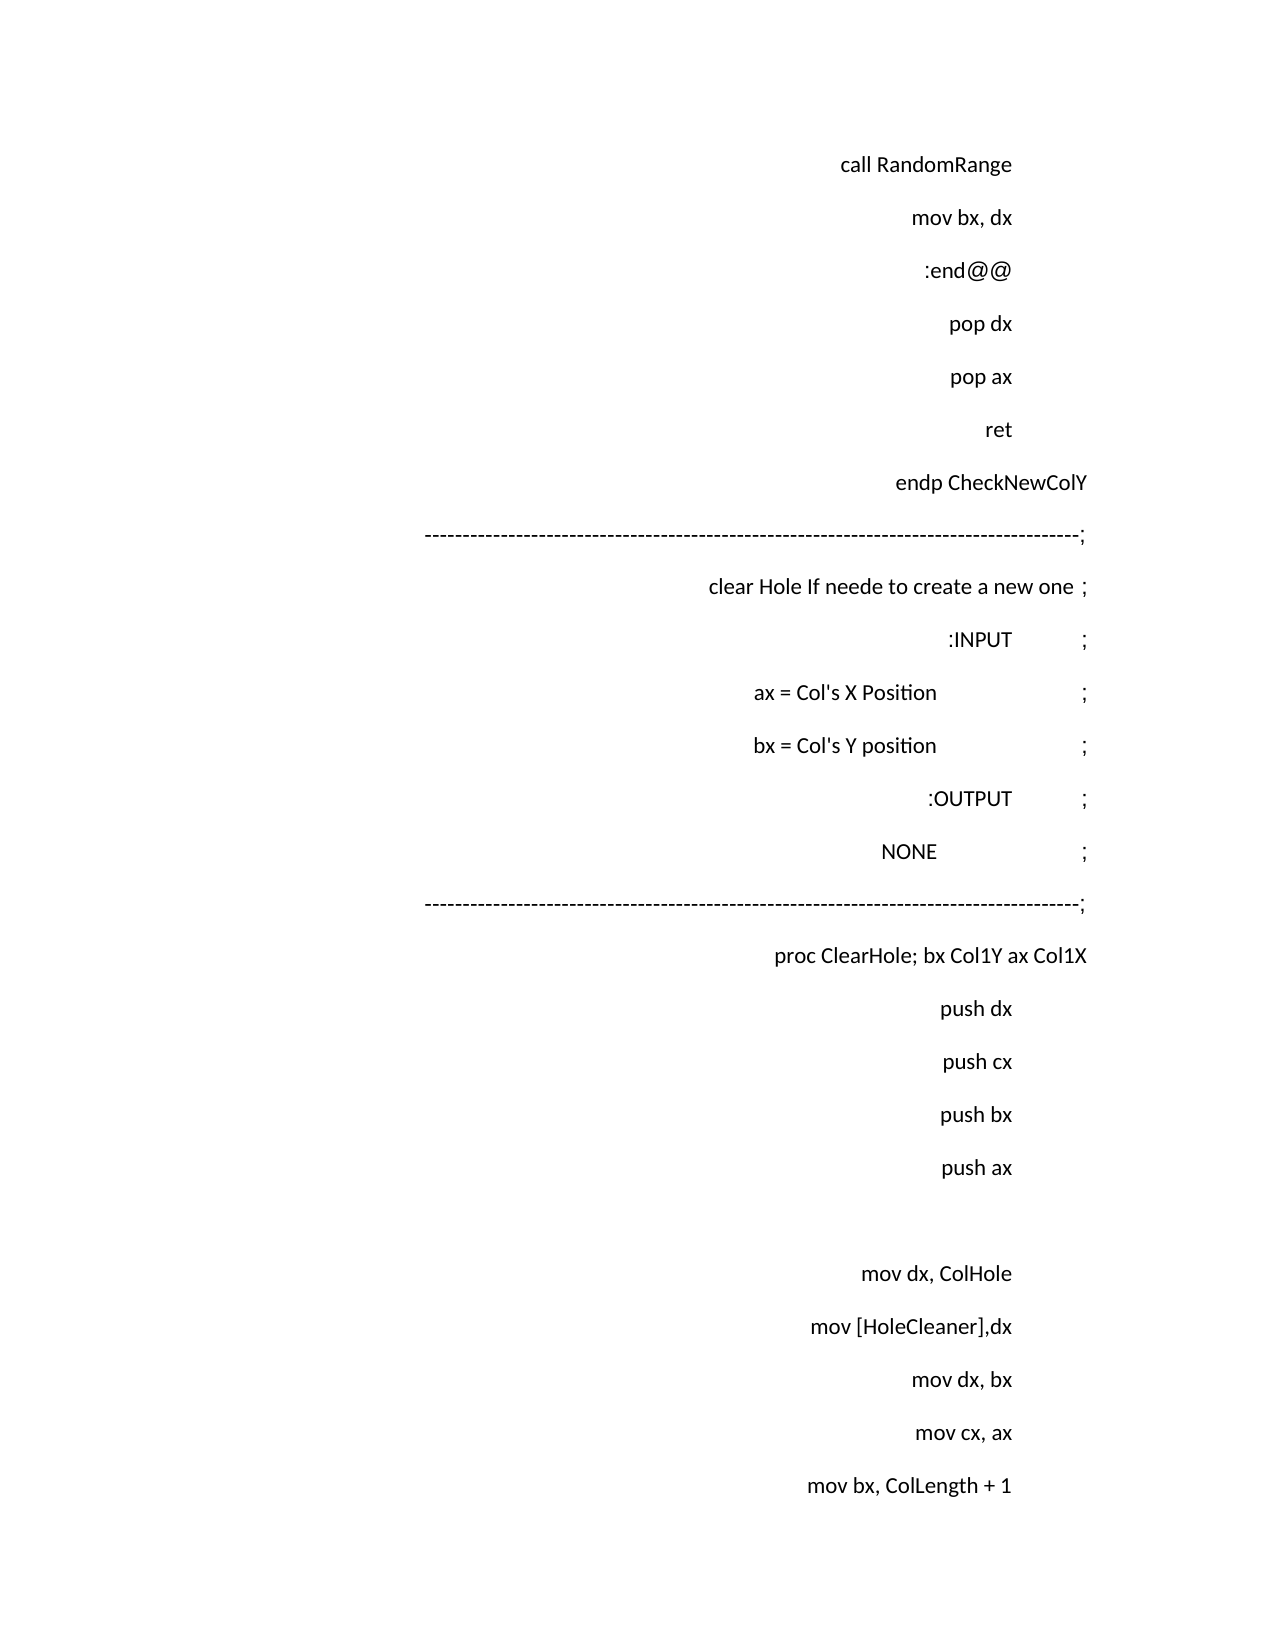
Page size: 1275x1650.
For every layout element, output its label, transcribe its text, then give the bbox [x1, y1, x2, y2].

text ; clear Hole If neede to create a new one [187, 572, 1087, 600]
text ; OUTPUT: [187, 784, 1087, 812]
text proc ClearHole; bx Col1Y ax Col1X [187, 941, 1087, 969]
text mov cx, ax [187, 1418, 1087, 1446]
text ; INPUT: [187, 625, 1087, 653]
text ; NONE [187, 837, 1087, 865]
text mov bx, ColLength + 1 [187, 1471, 1087, 1499]
text call RandomRange [187, 150, 1087, 178]
text endp CheckNewColY [187, 468, 1087, 496]
text pop ax [187, 362, 1087, 390]
text ;-------------------------------------------------------------------------------------- [187, 890, 1087, 917]
text push ax [187, 1153, 1087, 1181]
text mov bx, dx [187, 203, 1087, 231]
text pop dx [187, 309, 1087, 337]
text mov dx, bx [187, 1365, 1087, 1393]
text ; ax = Col's X Position [187, 678, 1087, 706]
text @@end: [187, 256, 1087, 284]
text push cx [187, 1047, 1087, 1075]
text mov dx, ColHole [187, 1259, 1087, 1287]
text ; bx = Col's Y position [187, 731, 1087, 759]
text ret [187, 415, 1087, 443]
text push dx [187, 994, 1087, 1022]
text mov [HoleCleaner],dx [187, 1312, 1087, 1340]
text ;-------------------------------------------------------------------------------------- [187, 521, 1087, 547]
text push bx [187, 1100, 1087, 1128]
